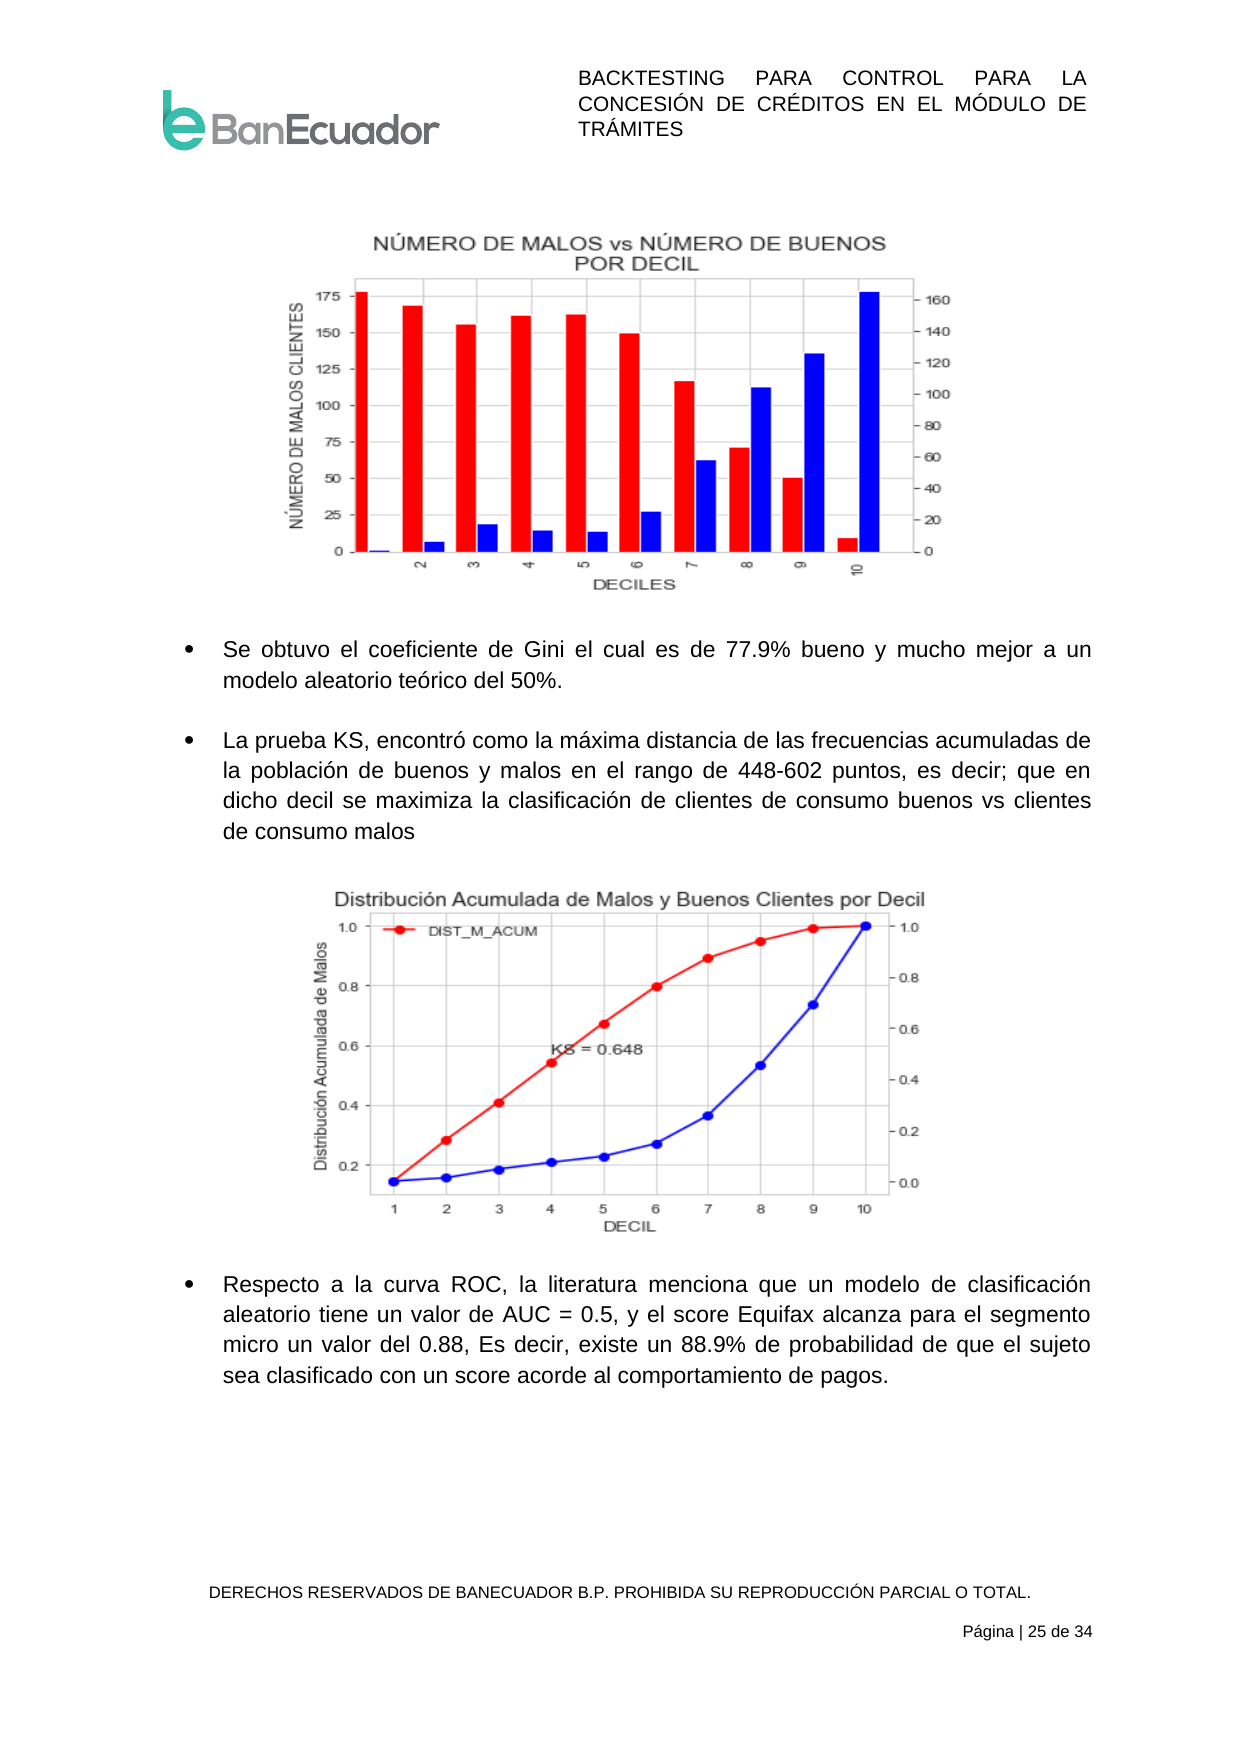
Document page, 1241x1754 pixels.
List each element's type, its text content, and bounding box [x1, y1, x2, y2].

list Respecto a la curva ROC, la literatura menciona que un modelo de clasificación aleatorio tiene un valor de AUC = 0.5, y el score Equifax alcanza para el segmento micro un valor del 0.88, Es decir, existe un 88.9% de probabilidad de que el sujeto sea clasificado con un score acorde al comportamiento de pagos. [185, 1271, 1092, 1388]
picture [153, 81, 447, 161]
picture [278, 228, 963, 601]
picture [305, 883, 935, 1242]
list Se obtuvo el coeficiente de Gini el cual es de 77.9% bueno y mucho mejor a un modelo aleatorio teórico del 50%. [185, 636, 1092, 693]
list La prueba KS, encontró como la máxima distancia de las frecuencias acumuladas de la población de buenos y malos en el rango de 448-602 puntos, es decir; que en dicho decil se maximiza la clasificación de clientes de consumo buenos vs clientes de consumo malos [185, 727, 1092, 844]
